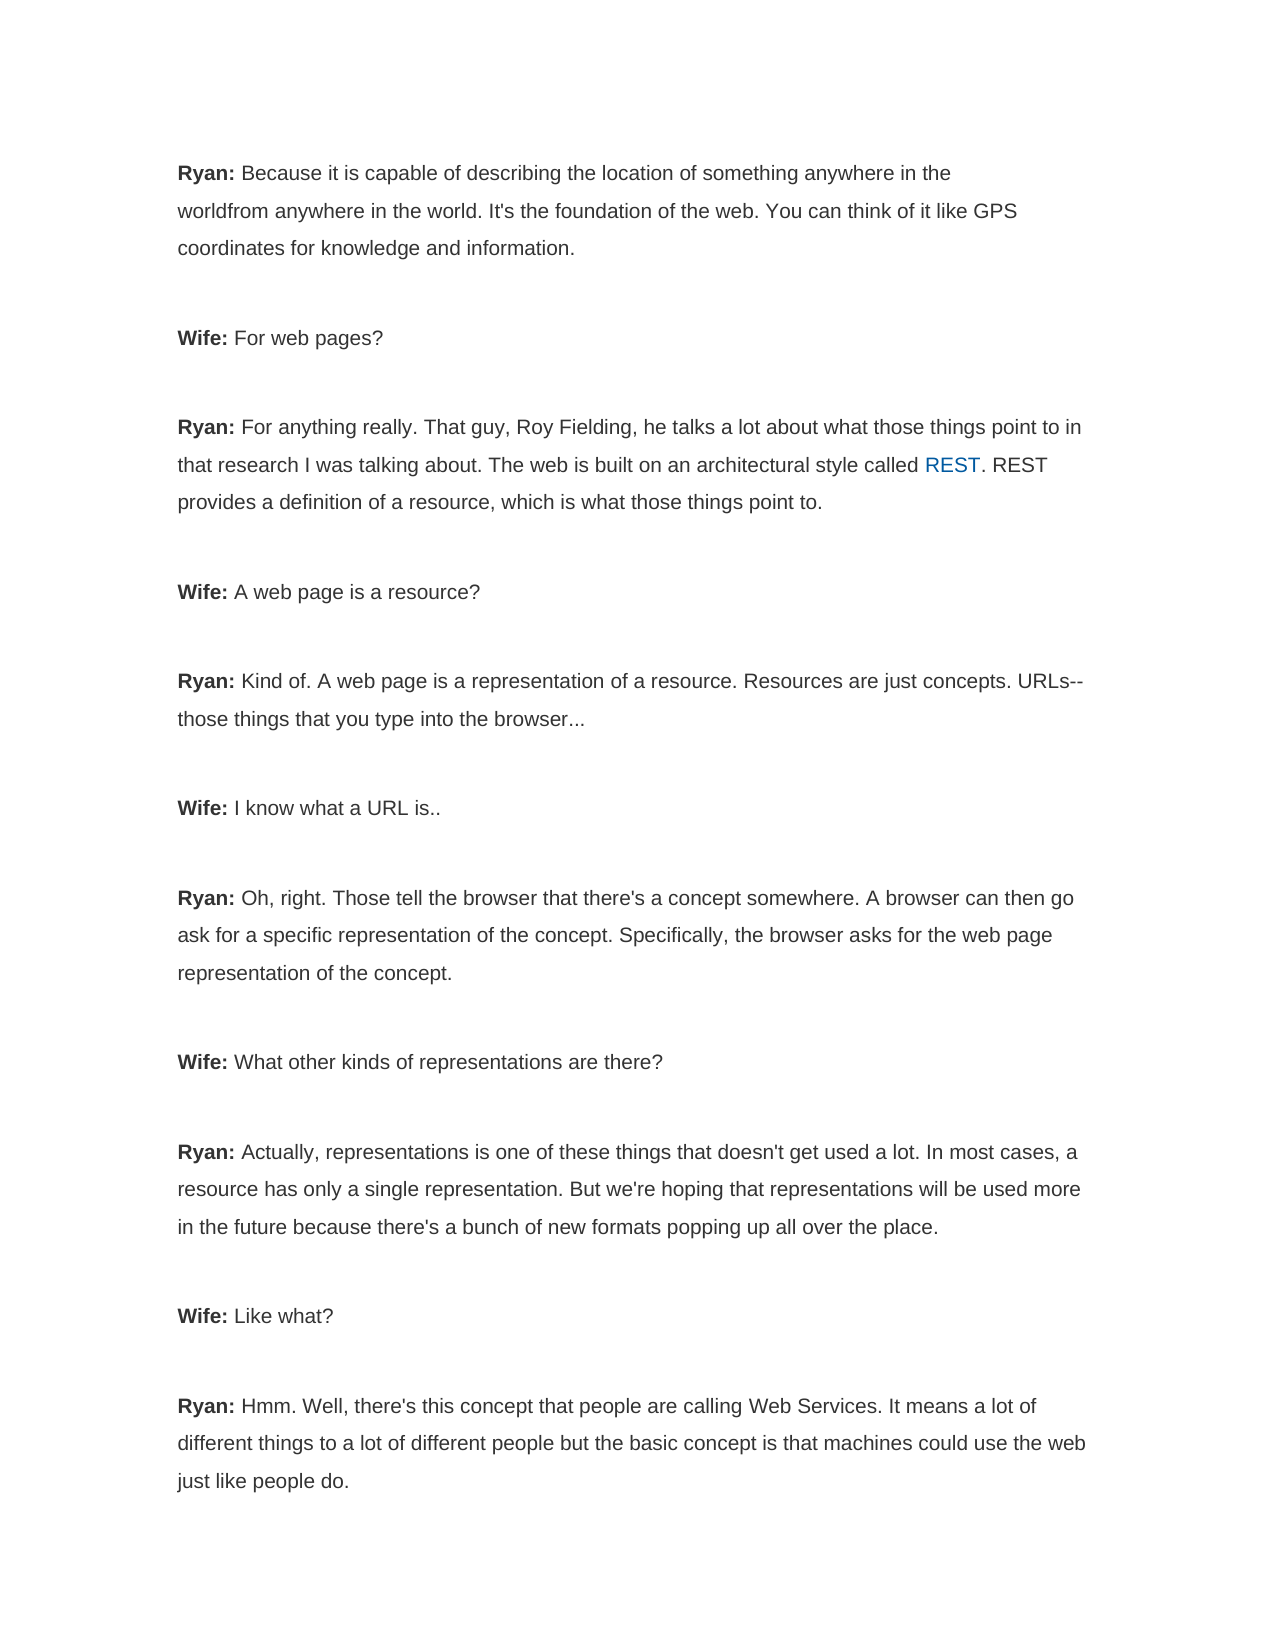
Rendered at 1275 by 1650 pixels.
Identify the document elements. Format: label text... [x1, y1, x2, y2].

text Wife: For web pages? [177, 312, 1098, 349]
text Wife: I know what a URL is.. [177, 782, 1098, 820]
text Ryan: Kind of. A web page is a representation of a resource. Resources are just concepts. URLs--those things that you type into the browser... [177, 656, 1098, 731]
text Ryan: Hmm. Well, there's this concept that people are calling Web Services. It means a lot of different things to a lot of different people but the basic concept is that machines could use the web just like people do. [177, 1380, 1098, 1492]
text Wife: Like what? [177, 1290, 1098, 1328]
text Ryan: Actually, representations is one of these things that doesn't get used a lot. In most cases, a resource has only a single representation. But we're hoping that representations will be used more in the future because there's a bunch of new formats popping up all over the place. [177, 1126, 1098, 1238]
text Wife: A web page is a resource? [177, 566, 1098, 603]
text Ryan: Oh, right. Those tell the browser that there's a concept somewhere. A browser can then go ask for a specific representation of the concept. Specifically, the browser asks for the web page representation of the concept. [177, 872, 1098, 984]
text Wife: What other kinds of representations are there? [177, 1036, 1098, 1074]
text Ryan: For anything really. That guy, Roy Fielding, he talks a lot about what those things point to in that research I was talking about. The web is built on an architectural style called REST. REST provides a definition of a resource, which is what those things point to. [177, 402, 1098, 514]
text Ryan: Because it is capable of describing the location of something anywhere in the worldfrom anywhere in the world. It's the foundation of the web. You can think of it like GPS coordinates for knowledge and information. [177, 148, 1098, 260]
